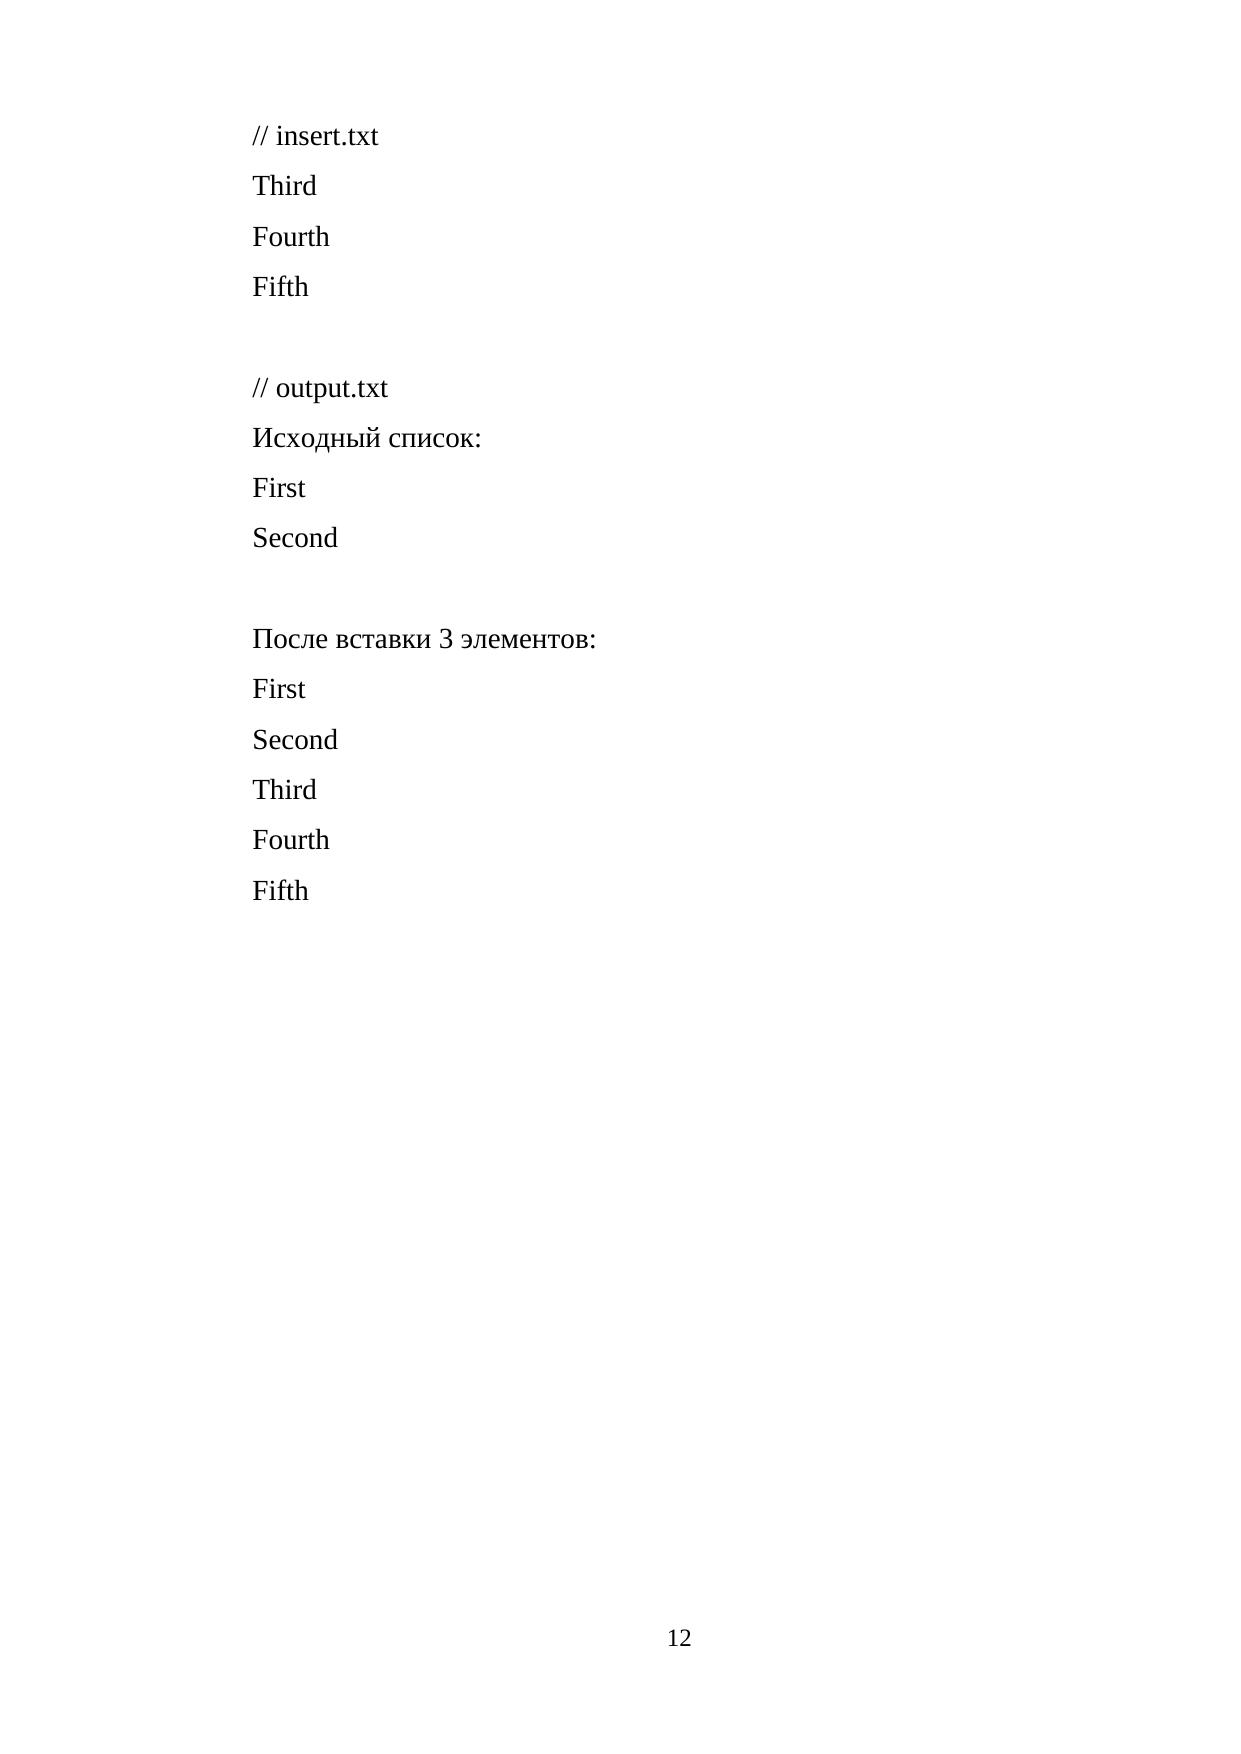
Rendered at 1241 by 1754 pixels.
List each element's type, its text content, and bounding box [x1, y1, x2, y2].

text Second [252, 722, 1181, 755]
text First [252, 470, 1181, 504]
text Third [252, 168, 1181, 202]
text First [252, 672, 1181, 705]
text Fifth [252, 873, 1181, 906]
text Second [252, 521, 1181, 554]
text После вставки 3 элементов: [252, 621, 1181, 655]
text // output.txt [252, 370, 1181, 403]
text Fourth [252, 219, 1181, 252]
text Исходный список: [252, 420, 1181, 453]
text // insert.txt [252, 118, 1181, 152]
text Third [252, 772, 1181, 806]
text Fourth [252, 822, 1181, 856]
text Fifth [252, 269, 1181, 303]
